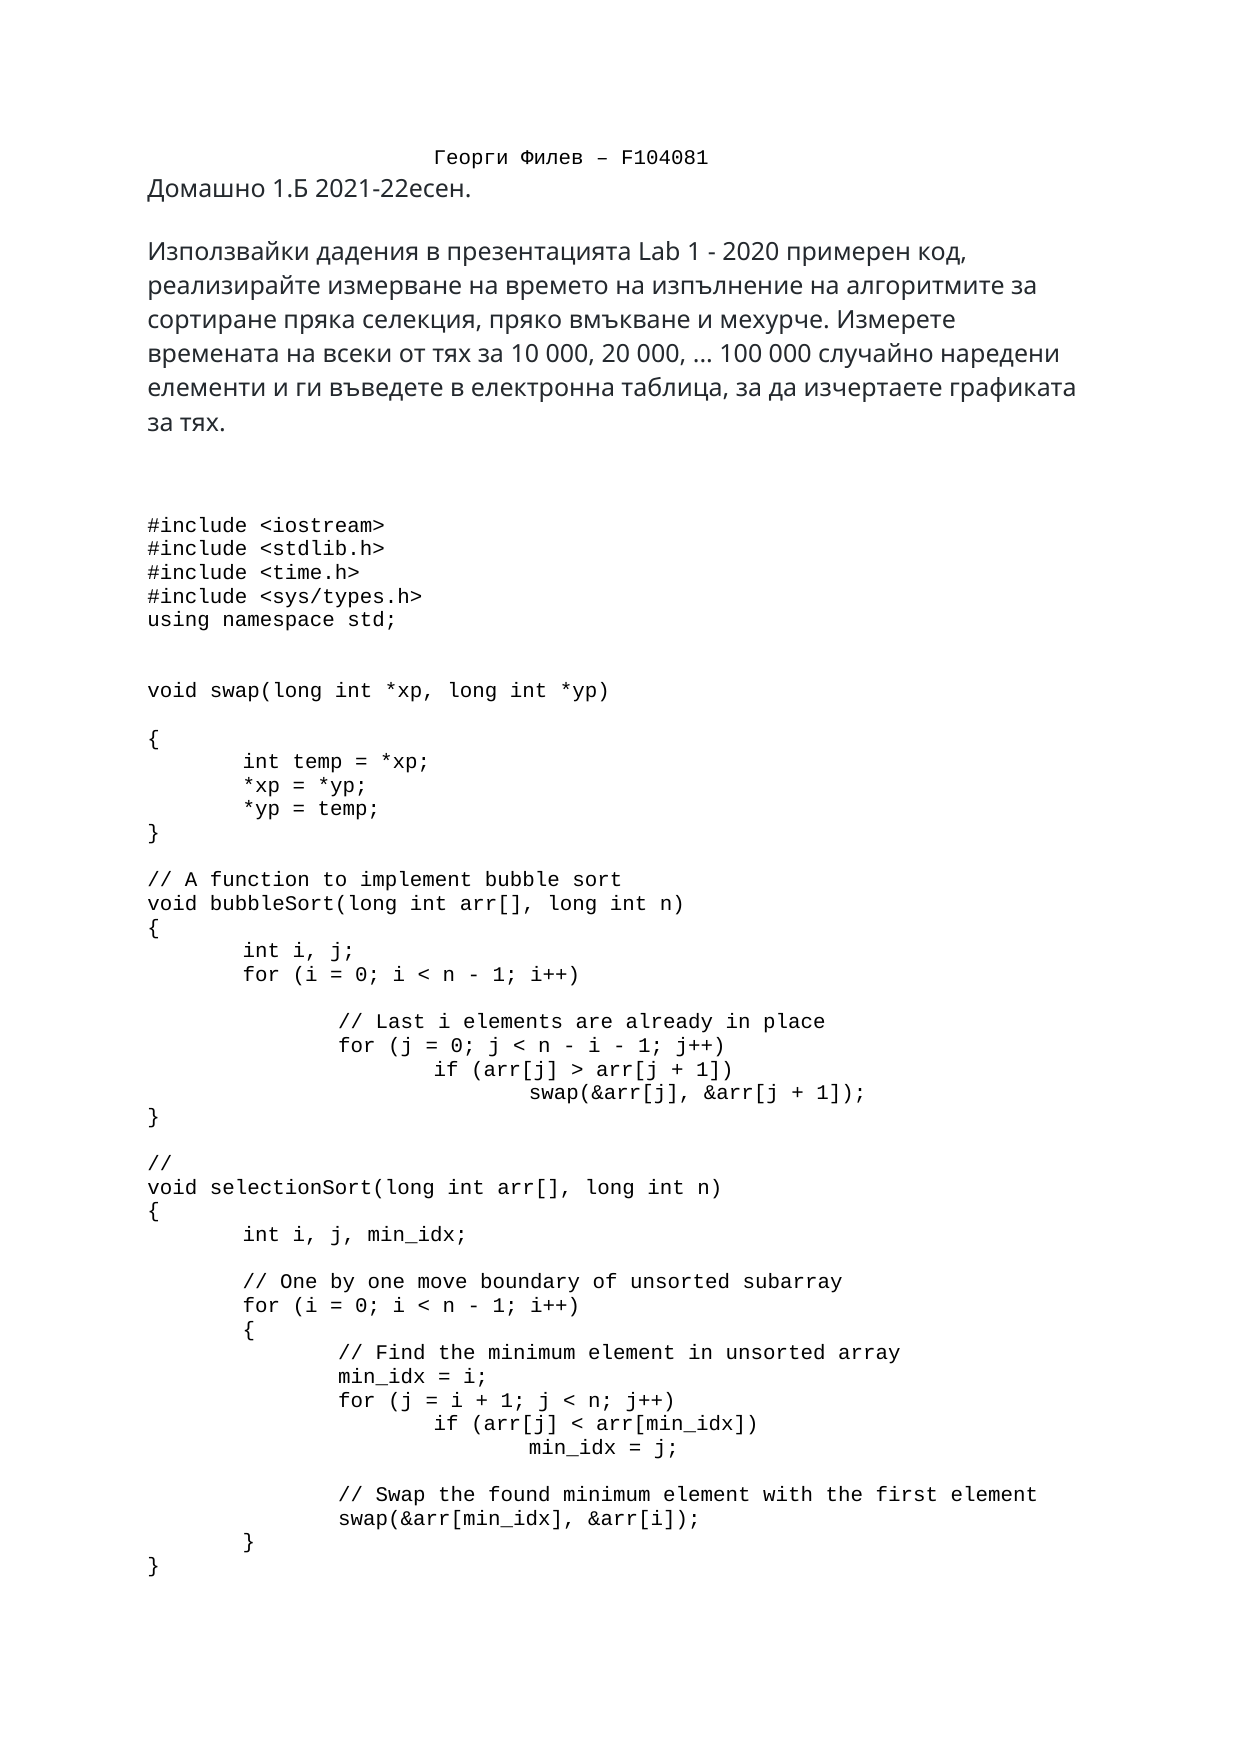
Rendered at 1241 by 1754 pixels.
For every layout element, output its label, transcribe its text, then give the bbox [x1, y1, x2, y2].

text *xp = *yp; [147, 775, 1093, 798]
text // Find the minimum element in unsorted array [147, 1342, 1093, 1366]
text // Swap the found minimum element with the first element [147, 1484, 1093, 1508]
text } [147, 822, 1093, 846]
text if (arr[j] < arr[min_idx]) [147, 1413, 1093, 1437]
text // One by one move boundary of unsorted subarray [147, 1271, 1093, 1295]
text int i, j; [147, 940, 1093, 964]
text } [147, 1106, 1093, 1129]
text min_idx = i; [147, 1366, 1093, 1389]
text for (j = 0; j < n - i - 1; j++) [147, 1035, 1093, 1058]
text #include <sys/types.h> [147, 586, 1093, 609]
text { [147, 727, 1093, 751]
text *yp = temp; [147, 798, 1093, 822]
text } [147, 1555, 1093, 1579]
text int temp = *xp; [147, 751, 1093, 775]
text using namespace std; [147, 609, 1093, 633]
text Домашно 1.Б 2021-22есен. [147, 171, 1093, 205]
text Георги Филев – F104081 [147, 147, 1093, 171]
text { [147, 1200, 1093, 1224]
text } [147, 1531, 1093, 1555]
text swap(&arr[min_idx], &arr[i]); [147, 1508, 1093, 1531]
text // Last i elements are already in place [147, 1011, 1093, 1035]
text #include <time.h> [147, 562, 1093, 586]
text swap(&arr[j], &arr[j + 1]); [147, 1082, 1093, 1106]
text { [147, 1319, 1093, 1342]
text min_idx = j; [147, 1437, 1093, 1461]
text int i, j, min_idx; [147, 1224, 1093, 1248]
text // A function to implement bubble sort [147, 869, 1093, 893]
text for (i = 0; i < n - 1; i++) [147, 1295, 1093, 1319]
text #include <stdlib.h> [147, 538, 1093, 562]
text if (arr[j] > arr[j + 1]) [147, 1058, 1093, 1082]
text for (i = 0; i < n - 1; i++) [147, 964, 1093, 988]
text #include <iostream> [147, 515, 1093, 538]
text void bubbleSort(long int arr[], long int n) [147, 893, 1093, 917]
text void selectionSort(long int arr[], long int n) [147, 1177, 1093, 1200]
text { [147, 917, 1093, 940]
text Използвайки дадения в презентацията Lab 1 - 2020 примерен код, реализирайте измерване на времето на изпълнение на алгоритмите за сортиране пряка селекция, пряко вмъкване и мехурче. Измерете времената на всеки от тях за 10 000, 20 000, ... 100 000 случайно наредени елементи и ги въведете в електронна таблица, за да изчертаете графиката за тях. [147, 234, 1093, 438]
text // [147, 1153, 1093, 1177]
text void swap(long int *xp, long int *yp) [147, 680, 1093, 704]
text for (j = i + 1; j < n; j++) [147, 1389, 1093, 1413]
